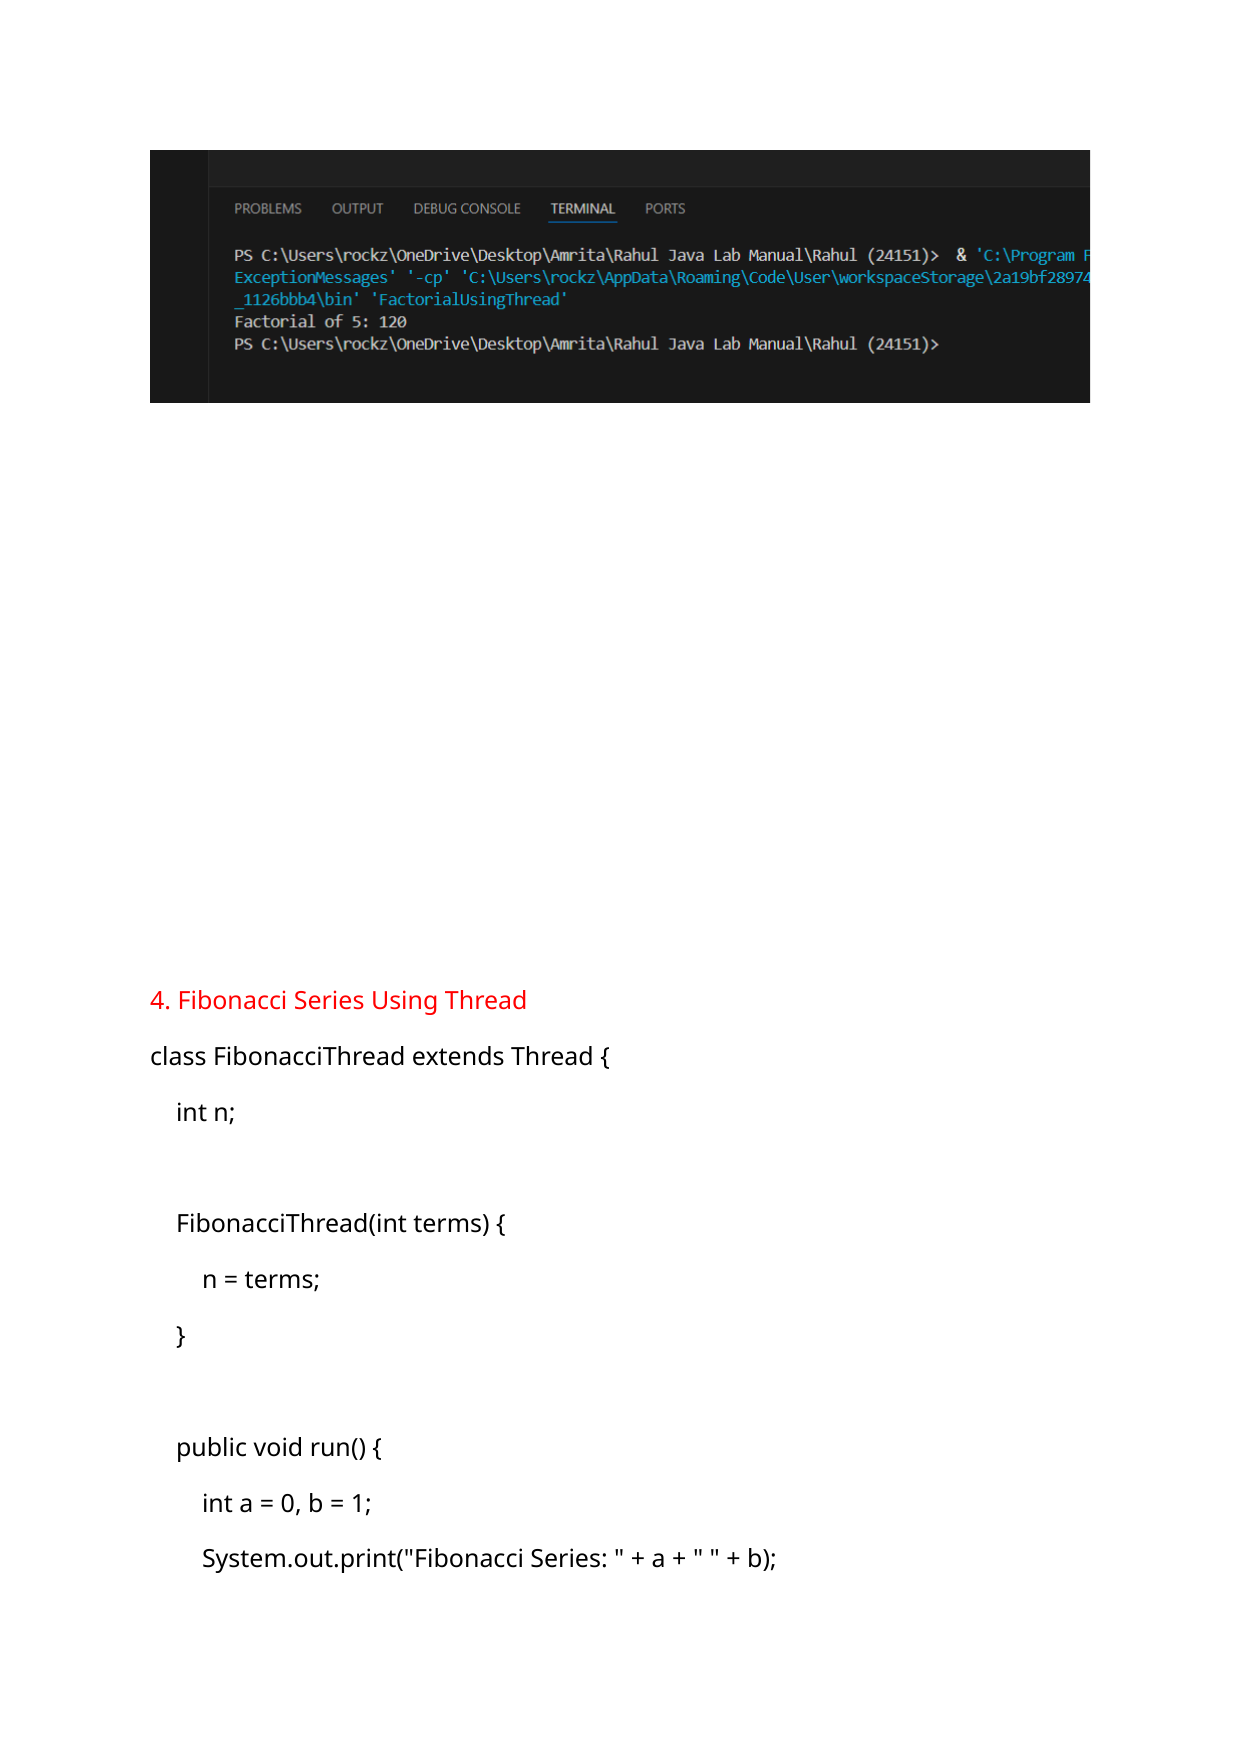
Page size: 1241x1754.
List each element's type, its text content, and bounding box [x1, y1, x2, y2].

text FibonacciThread(int terms) { [150, 1206, 1090, 1240]
text System.out.print("Fibonacci Series: " + a + " " + b); [150, 1541, 1090, 1575]
text class FibonacciThread extends Thread { [150, 1038, 1090, 1073]
text n = terms; [150, 1262, 1090, 1296]
picture [150, 150, 1091, 403]
text int a = 0, b = 1; [150, 1485, 1090, 1519]
text } [150, 1318, 1090, 1352]
text public void run() { [150, 1429, 1090, 1463]
text int n; [150, 1094, 1090, 1128]
text 4. Fibonacci Series Using Thread [150, 983, 1090, 1017]
